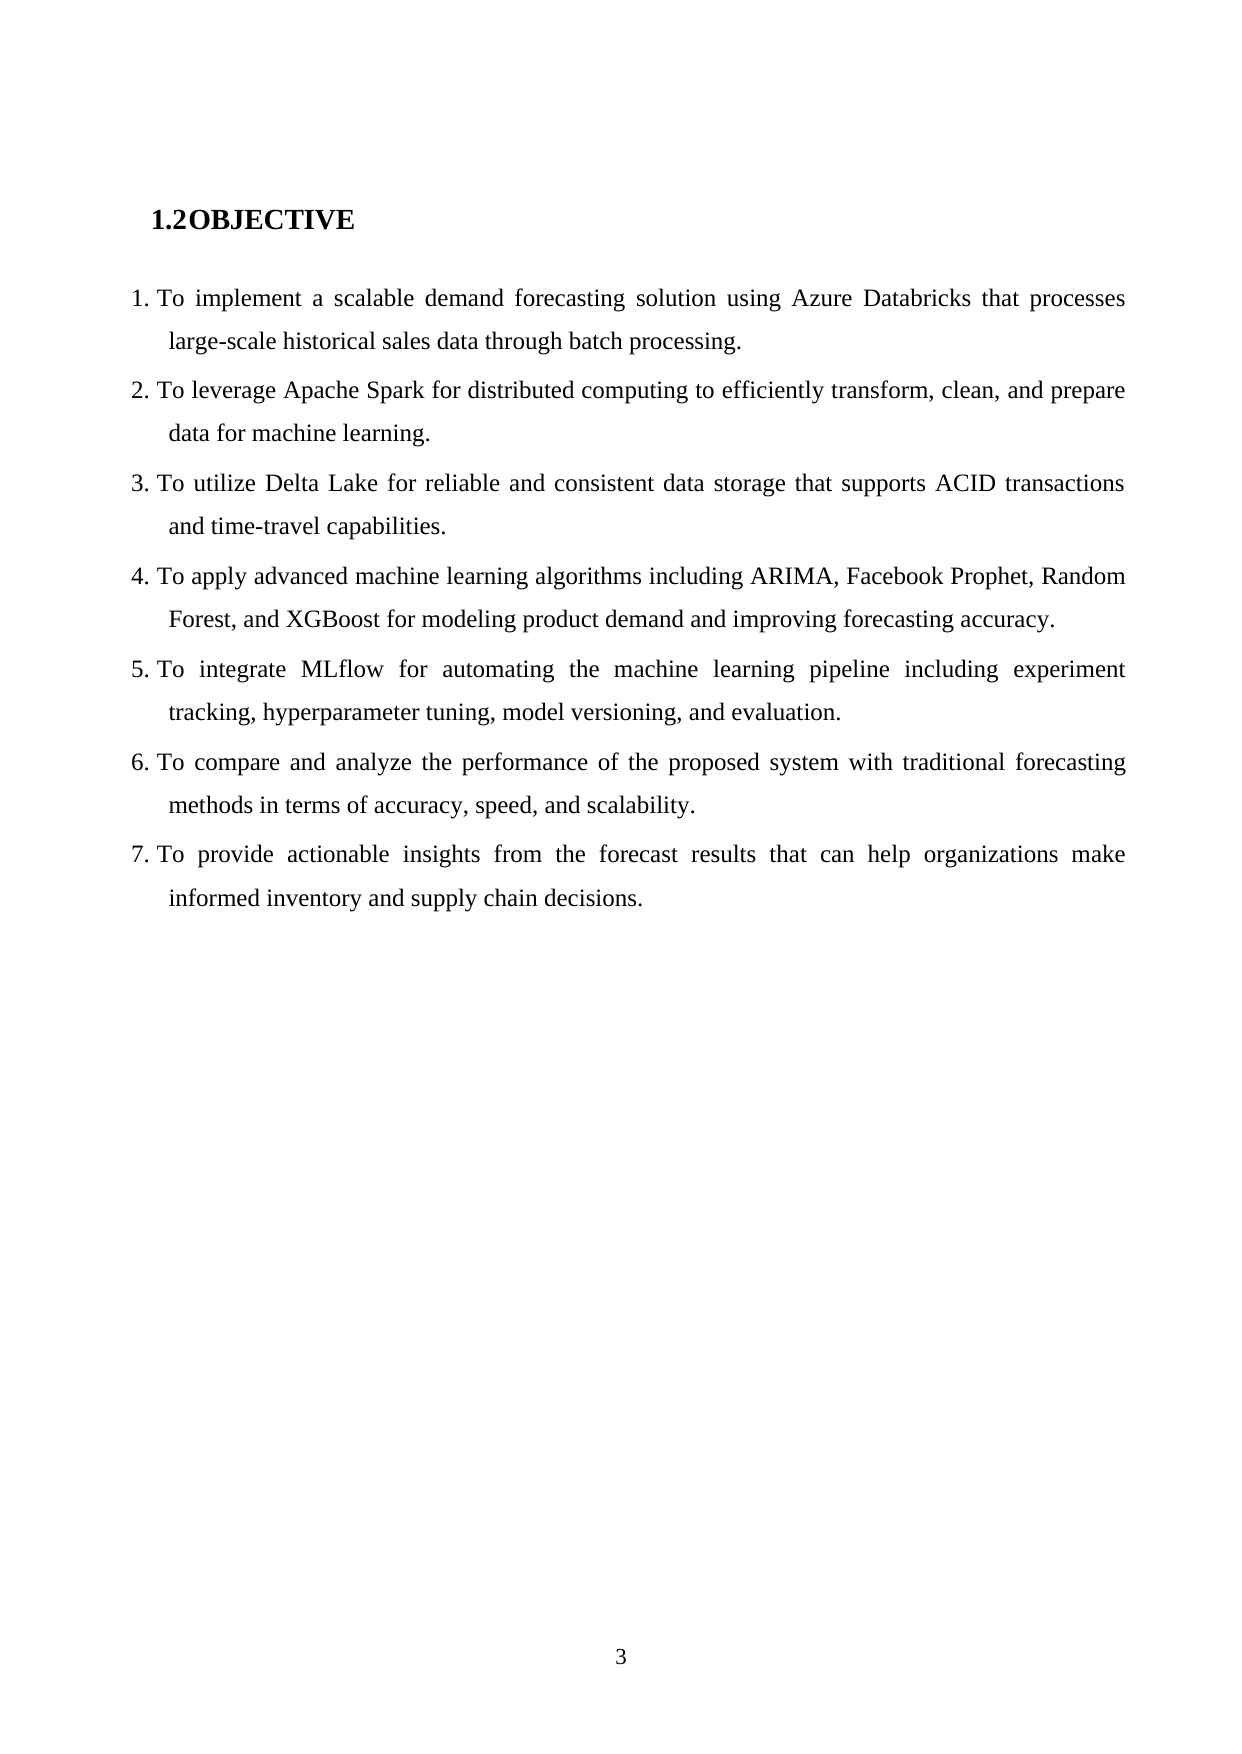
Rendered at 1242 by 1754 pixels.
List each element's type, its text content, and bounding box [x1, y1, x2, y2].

subtitle To leverage Apache Spark for distributed computing to efficiently transform, clean, and prepare data for machine learning. [131, 375, 1127, 447]
subtitle To utilize Delta Lake for reliable and consistent data storage that supports ACID transactions and time-travel capabilities. [131, 468, 1127, 540]
subtitle To provide actionable insights from the forecast results that can help organizations make informed inventory and supply chain decisions. [131, 839, 1127, 911]
subtitle OBJECTIVE [151, 202, 1197, 236]
subtitle To compare and analyze the performance of the proposed system with traditional forecasting methods in terms of accuracy, speed, and scalability. [131, 747, 1127, 818]
subtitle To implement a scalable demand forecasting solution using Azure Databricks that processes large-scale historical sales data through batch processing. [131, 283, 1127, 354]
subtitle To apply advanced machine learning algorithms including ARIMA, Facebook Prophet, Random Forest, and XGBoost for modeling product demand and improving forecasting accuracy. [131, 561, 1127, 633]
subtitle To integrate MLflow for automating the machine learning pipeline including experiment tracking, hyperparameter tuning, model versioning, and evaluation. [131, 654, 1127, 726]
